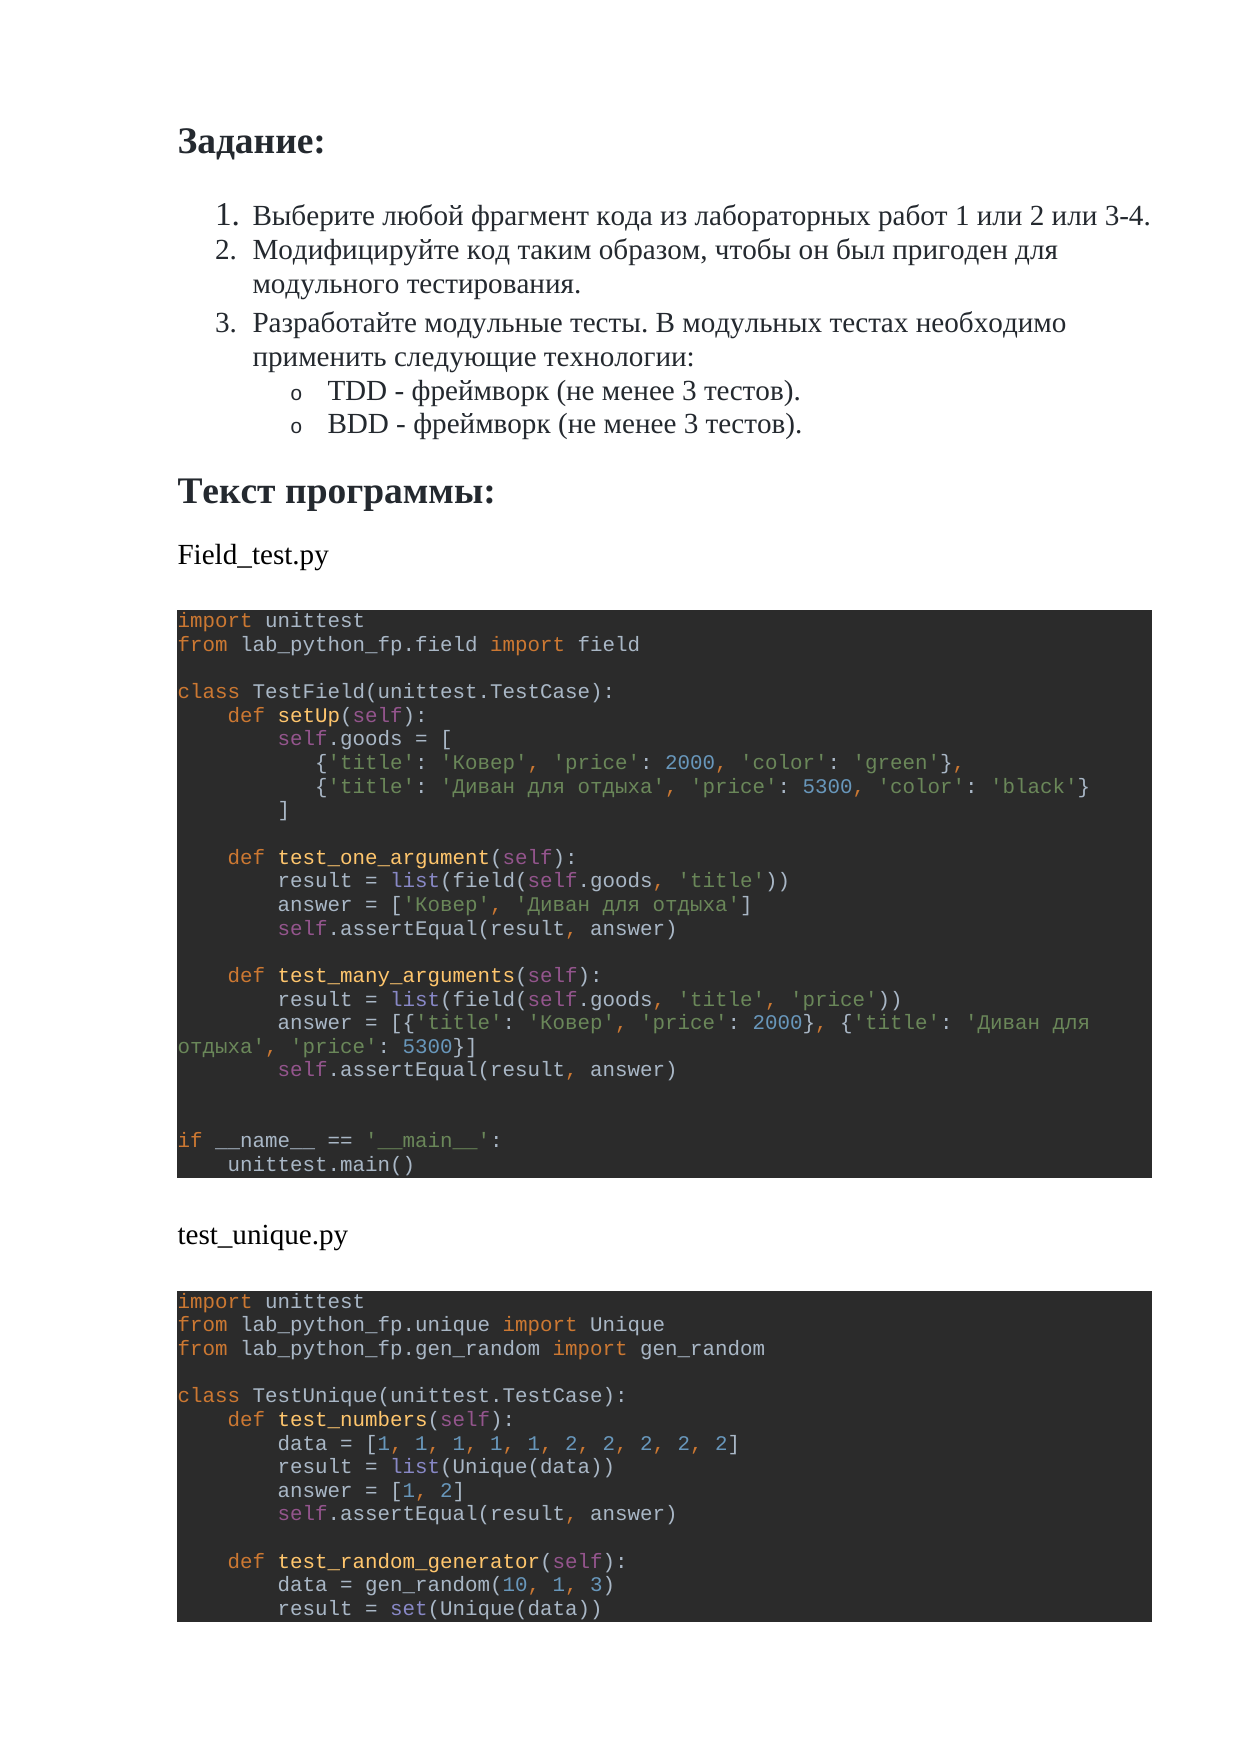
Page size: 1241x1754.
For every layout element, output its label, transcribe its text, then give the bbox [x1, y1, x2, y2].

list Модифицируйте код таким образом, чтобы он был пригоден для модульного тестирования. [215, 232, 1152, 299]
text Field_test.py [177, 537, 1152, 571]
text import unittest from lab_python_fp.field import field class TestField(unittest.TestCase): def setUp(self): self.goods = [ {'title': 'Ковер', 'price': 2000, 'color': 'green'}, {'title': 'Диван для отдыха', 'price': 5300, 'color': 'black'} ] def test_one_argument(self): result = list(field(self.goods, 'title')) answer = ['Ковер', 'Диван для отдыха'] self.assertEqual(result, answer) def test_many_arguments(self): result = list(field(self.goods, 'title', 'price')) answer = [{'title': 'Ковер', 'price': 2000}, {'title': 'Диван для отдыха', 'price': 5300}] self.assertEqual(result, answer) if __name__ == '__main__': unittest.main() [177, 610, 1152, 1178]
text test_unique.py [177, 1217, 1152, 1251]
text Задание: [177, 118, 1152, 161]
list Разработайте модульные тесты. В модульных тестах необходимо применить следующие технологии: [215, 306, 1152, 373]
text Текст программы: [177, 469, 1152, 512]
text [177, 1291, 1152, 1622]
list Выберите любой фрагмент кода из лабораторных работ 1 или 2 или 3-4. [215, 194, 1152, 232]
list BDD - фреймворк (не менее 3 тестов). [290, 406, 1152, 440]
list TDD - фреймворк (не менее 3 тестов). [290, 373, 1152, 406]
